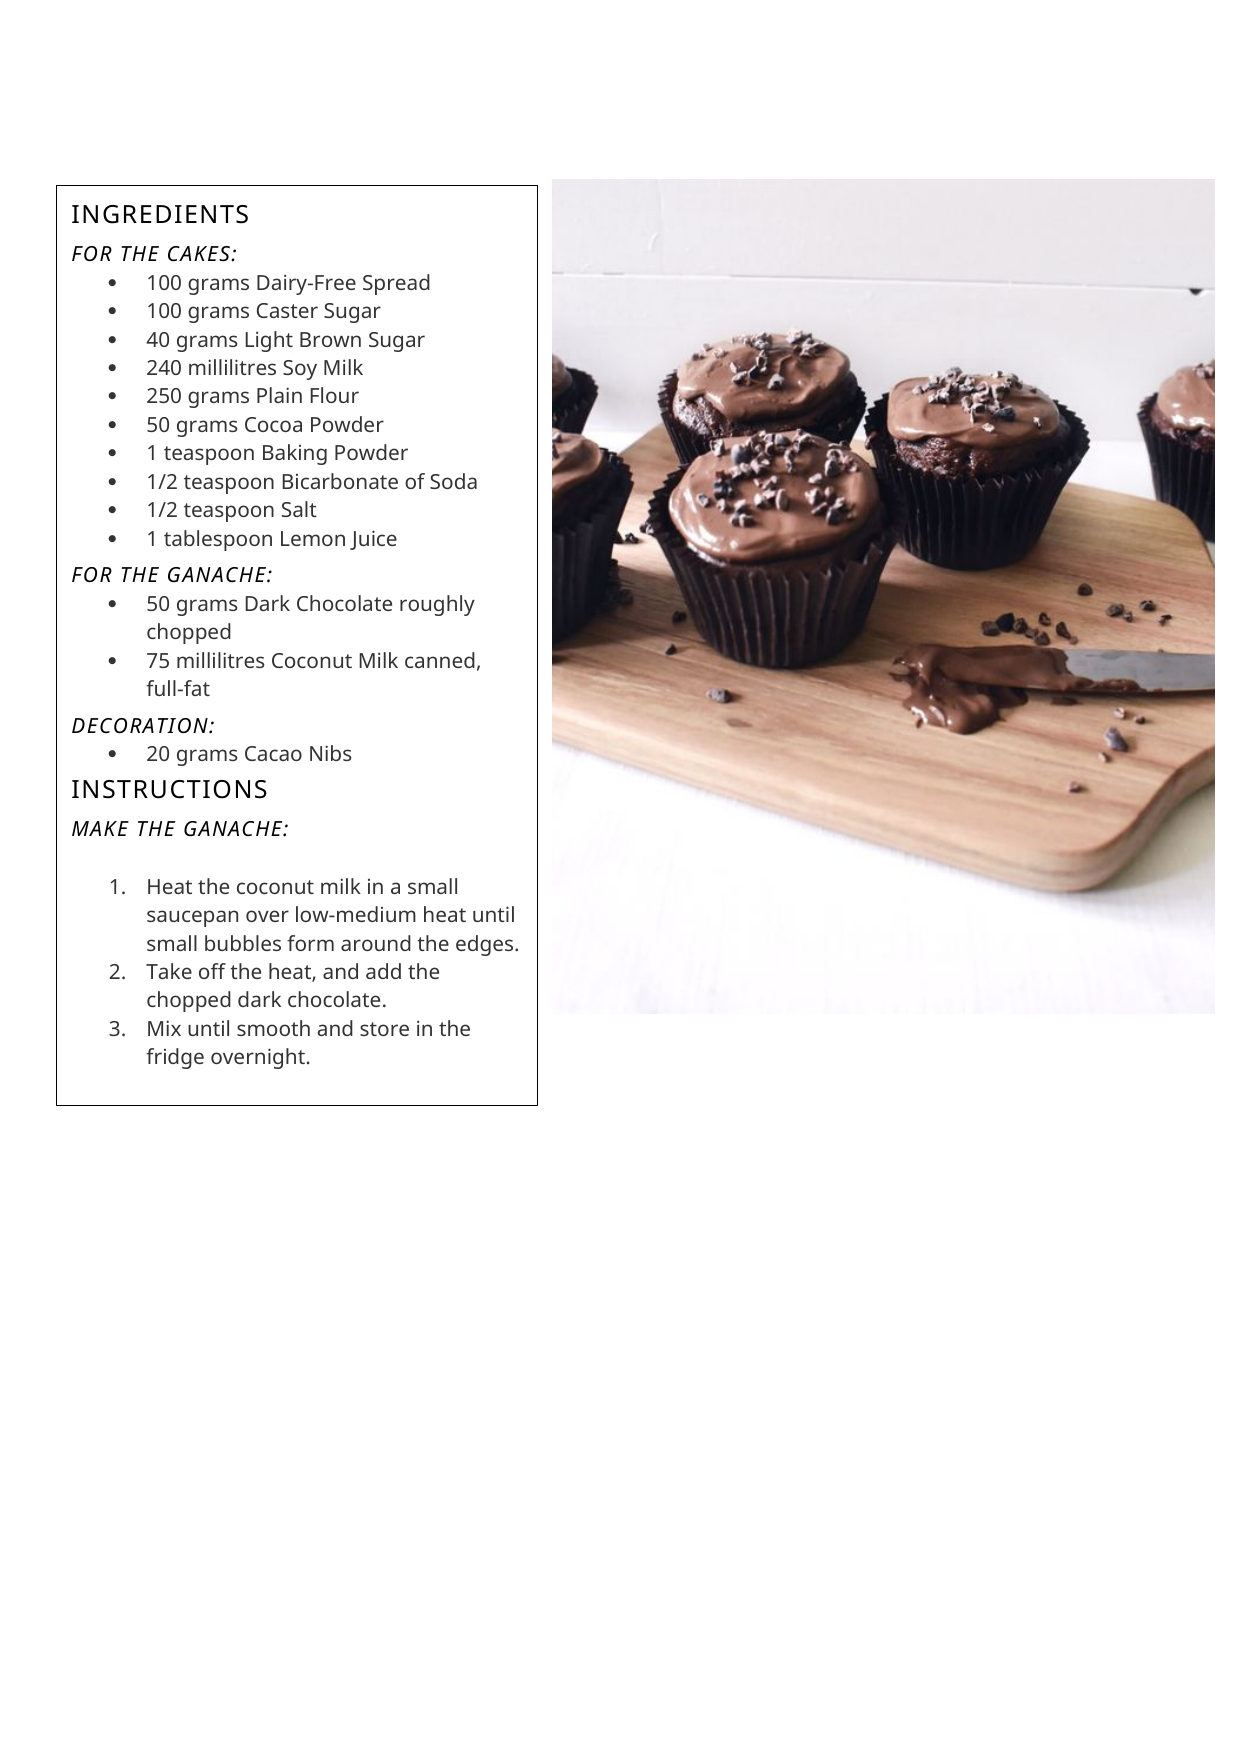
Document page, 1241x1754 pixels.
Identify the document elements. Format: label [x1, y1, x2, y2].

picture [552, 179, 1215, 1014]
